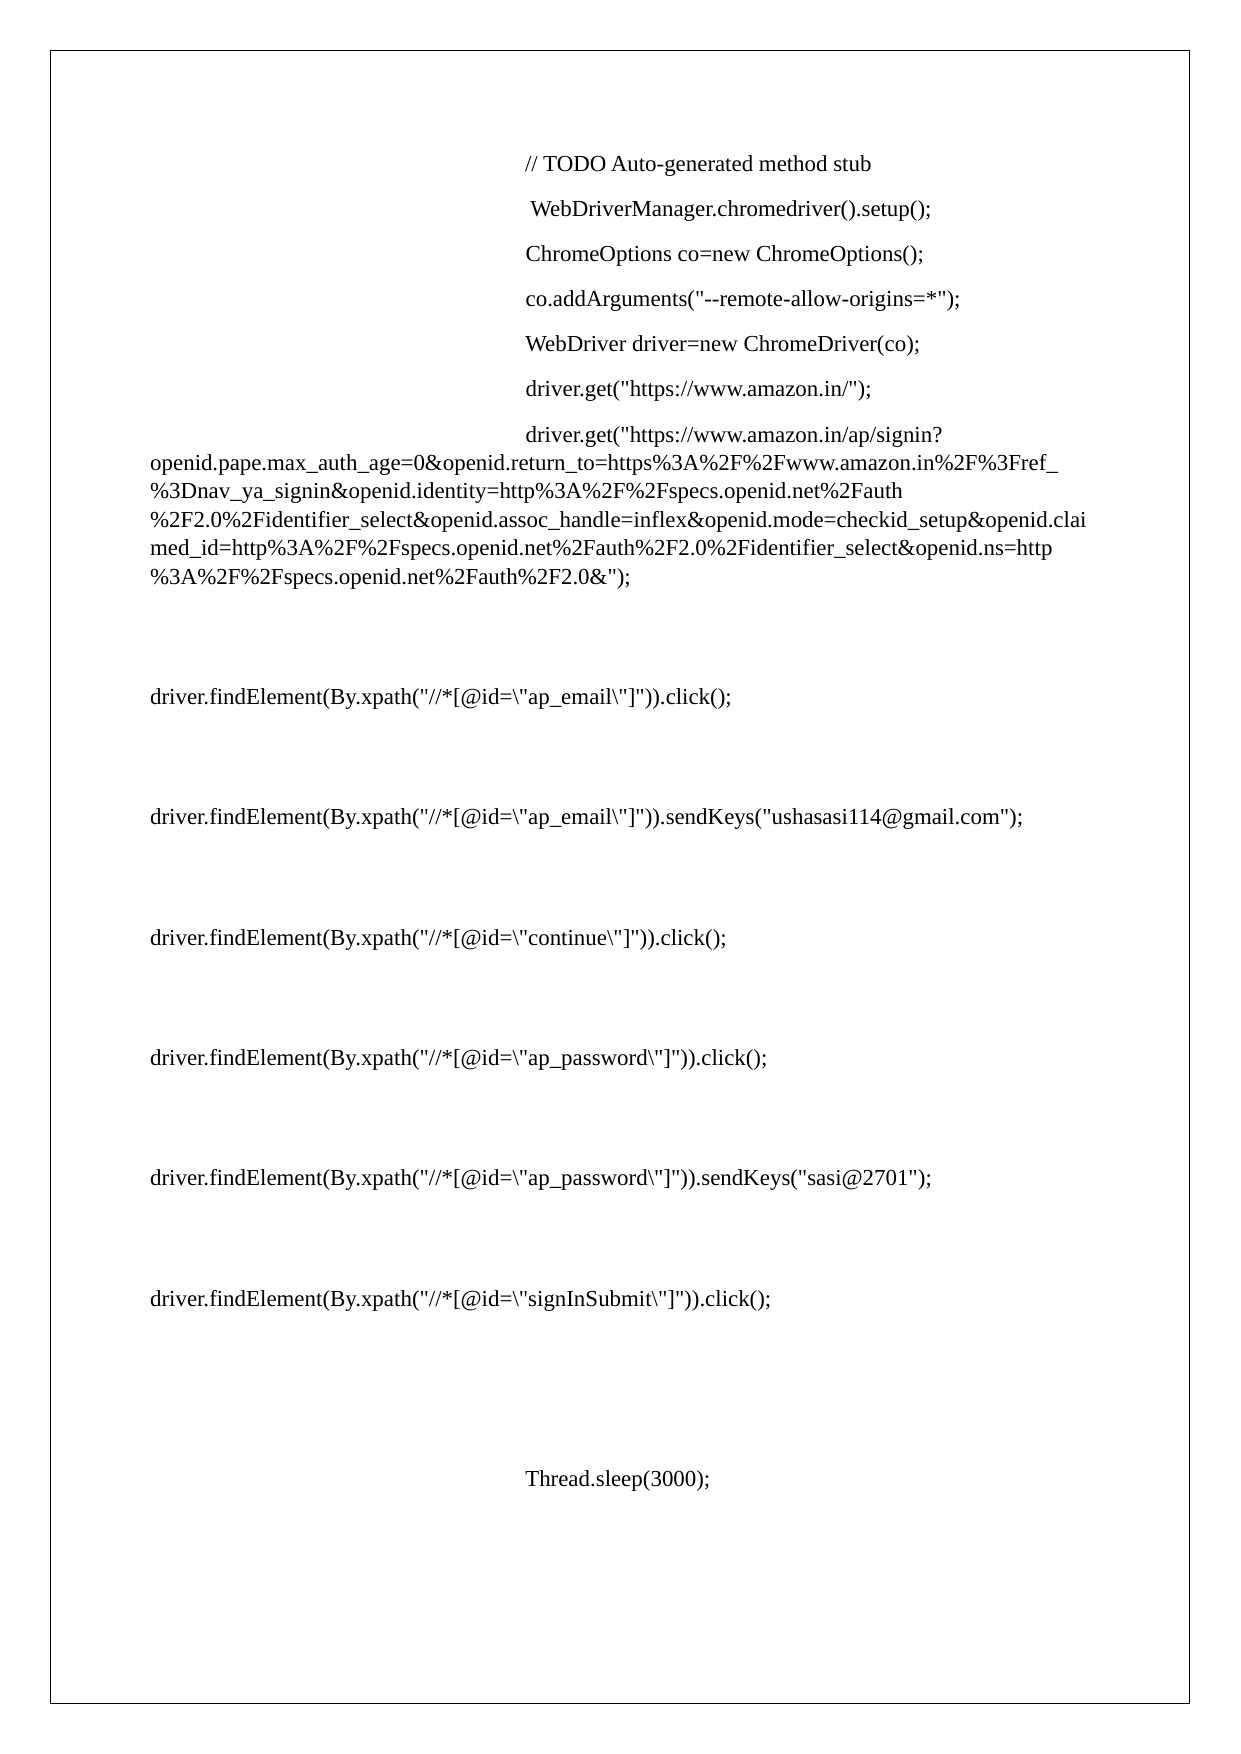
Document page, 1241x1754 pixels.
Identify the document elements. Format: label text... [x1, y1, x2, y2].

text Thread.sleep(3000); [150, 1465, 1090, 1491]
text driver.findElement(By.xpath("//*[@id=\"ap_password\"]")).click(); [150, 1014, 1090, 1070]
text WebDriverManager.chromedriver().setup(); [150, 195, 1090, 221]
text co.addArguments("--remote-allow-origins=*"); [150, 285, 1090, 312]
text ChromeOptions co=new ChromeOptions(); [150, 240, 1090, 267]
text driver.findElement(By.xpath("//*[@id=\"continue\"]")).click(); [150, 894, 1090, 950]
text driver.findElement(By.xpath("//*[@id=\"ap_password\"]")).sendKeys("sasi@2701"); [150, 1134, 1090, 1191]
text driver.findElement(By.xpath("//*[@id=\"ap_email\"]")).sendKeys("ushasasi114@gmail.com"); [150, 773, 1090, 830]
text driver.findElement(By.xpath("//*[@id=\"ap_email\"]")).click(); [150, 653, 1090, 709]
text // TODO Auto-generated method stub [150, 150, 1090, 176]
text driver.get("https://www.amazon.in/ap/signin?openid.pape.max_auth_age=0&openid.return_to=https%3A%2F%2Fwww.amazon.in%2F%3Fref_%3Dnav_ya_signin&openid.identity=http%3A%2F%2Fspecs.openid.net%2Fauth%2F2.0%2Fidentifier_select&openid.assoc_handle=inflex&openid.mode=checkid_setup&openid.claimed_id=http%3A%2F%2Fspecs.openid.net%2Fauth%2F2.0%2Fidentifier_select&openid.ns=http%3A%2F%2Fspecs.openid.net%2Fauth%2F2.0&"); [150, 421, 1090, 589]
text driver.get("https://www.amazon.in/"); [150, 376, 1090, 402]
text WebDriver driver=new ChromeDriver(co); [150, 330, 1090, 357]
text driver.findElement(By.xpath("//*[@id=\"signInSubmit\"]")).click(); [150, 1254, 1090, 1311]
